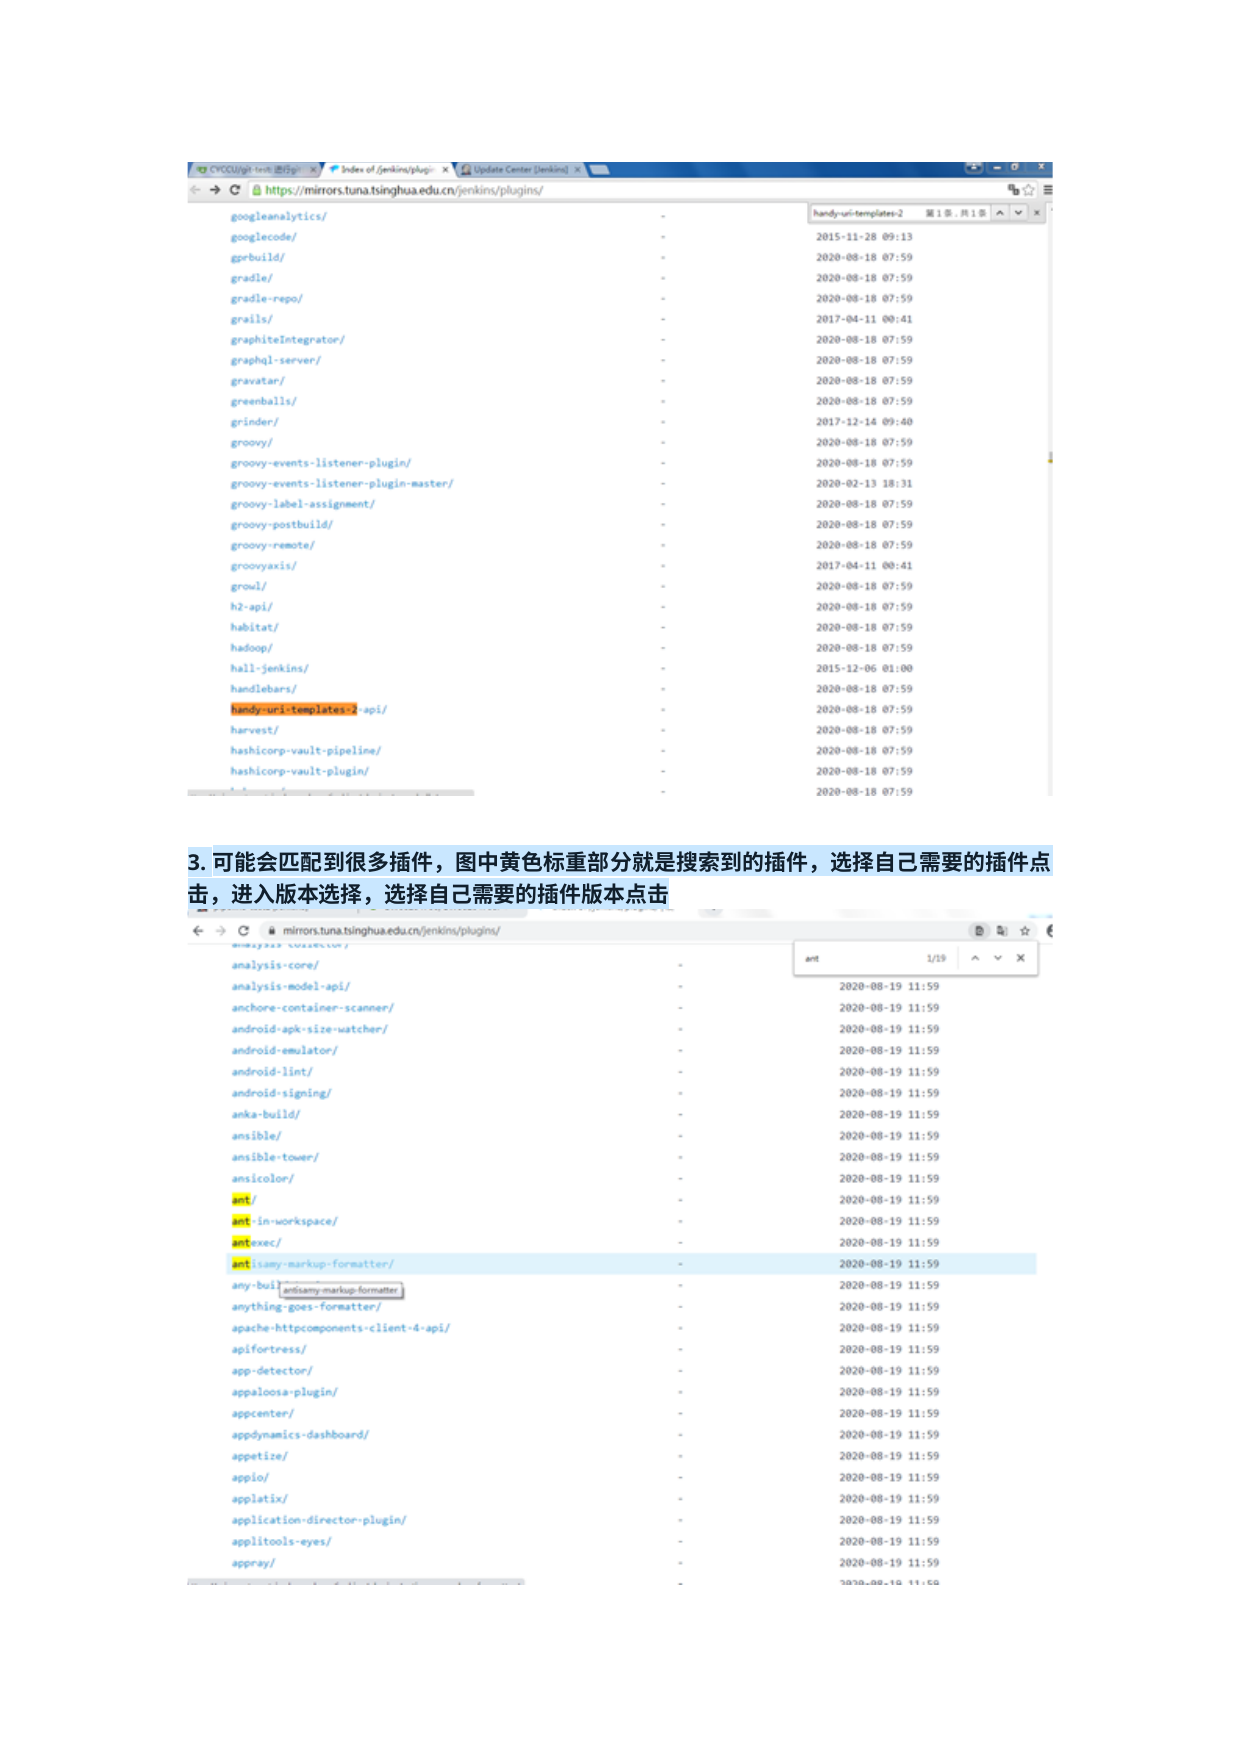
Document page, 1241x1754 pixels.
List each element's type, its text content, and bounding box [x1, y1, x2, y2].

picture [187, 909, 1053, 1585]
picture [187, 162, 1053, 796]
text 2. 点击下载自己想要的插件，也可以ctrl+F快捷键，进行字符匹配搜索， 3. 可能会匹配到很多插件，图中黄色标重部分就是搜索到的插件，选择自己需要的插件点击，进入版本选择，选择自己需要的插件版本点击 [187, 796, 1053, 909]
